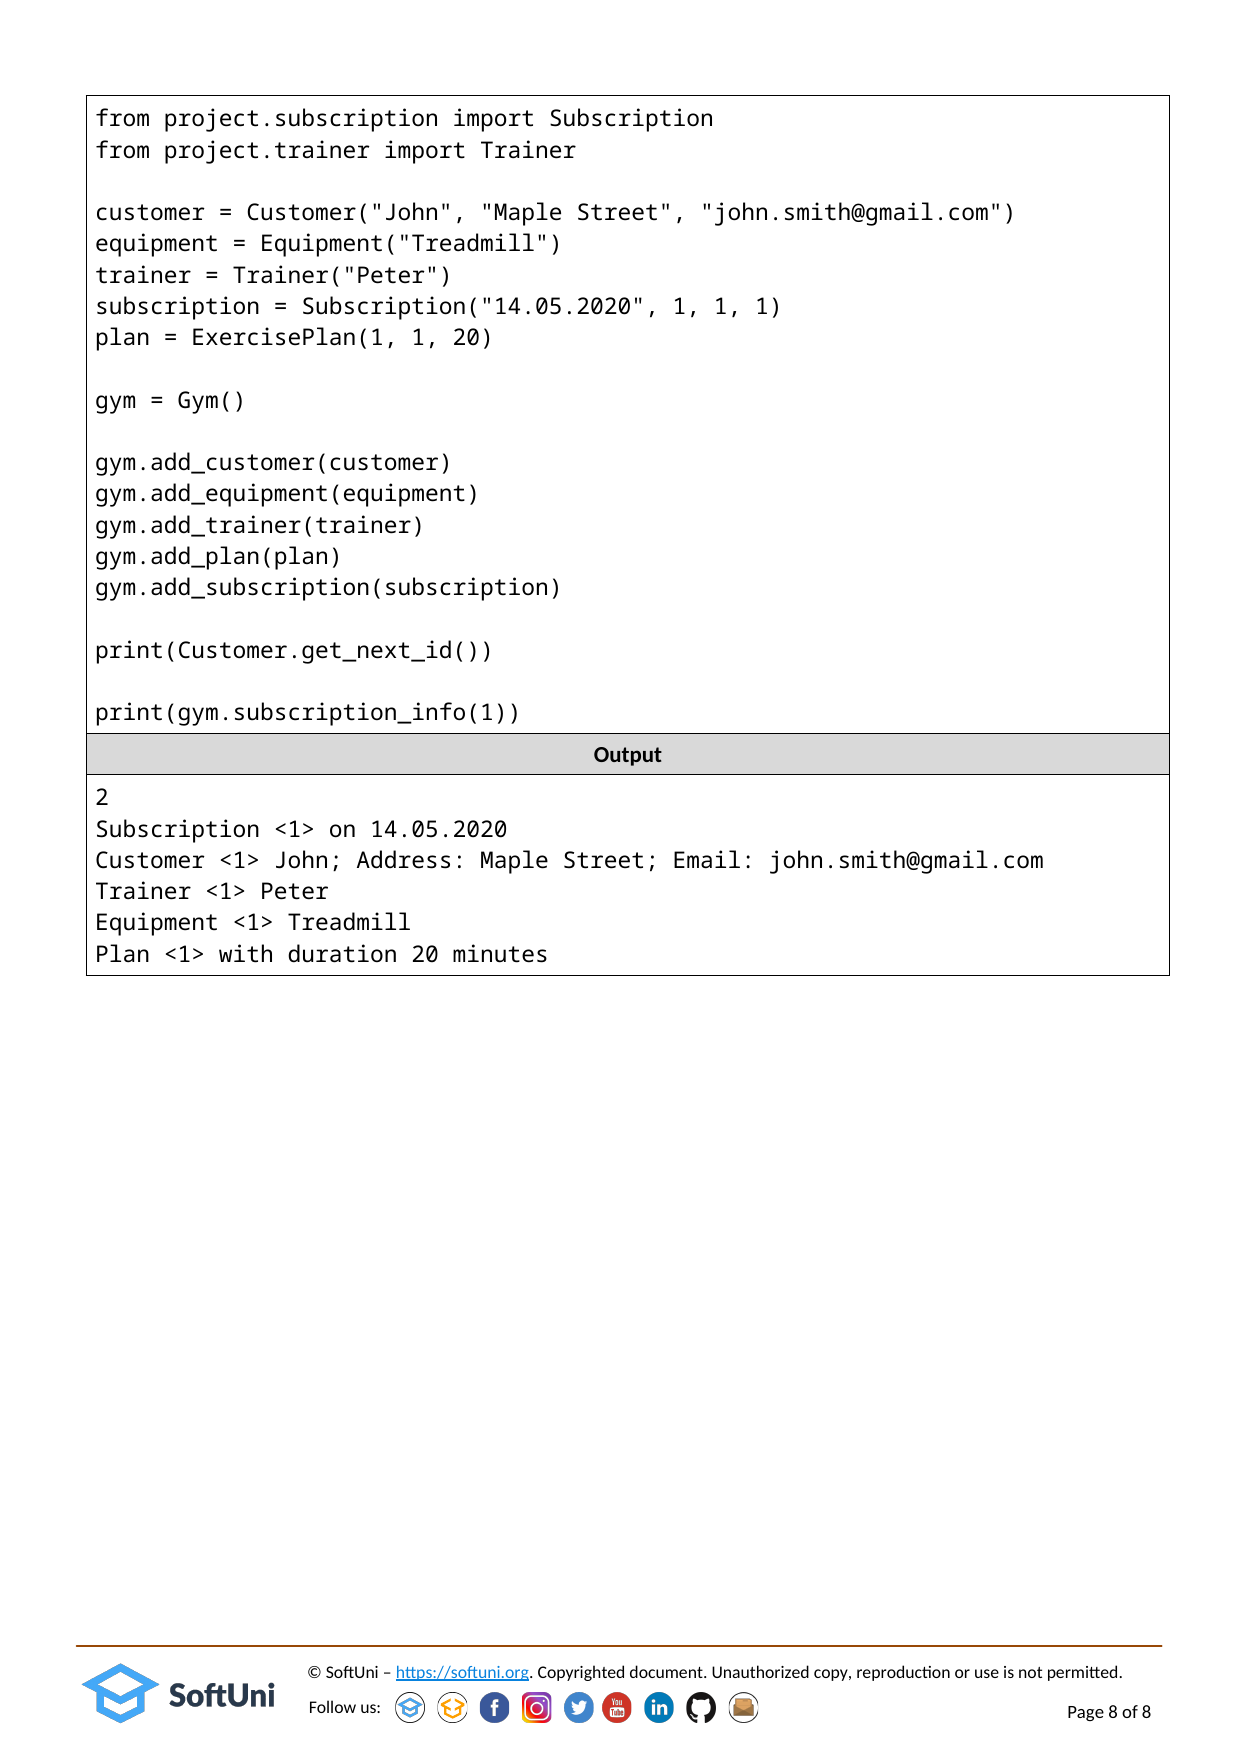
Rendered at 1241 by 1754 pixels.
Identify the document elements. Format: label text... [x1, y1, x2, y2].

picture [75, 1658, 281, 1729]
picture [479, 1692, 510, 1723]
picture [658, 1705, 667, 1714]
table_cell 2 Subscription <1> on 14.05.2020 Customer <1> John; Address: Maple Street; Email: john.smith@gmail.com Trainer <1> Peter Equipment <1> Treadmill Plan <1> with duration 20 minutes [87, 775, 1169, 975]
picture [644, 1692, 653, 1701]
picture [522, 1692, 552, 1723]
picture [395, 1692, 425, 1723]
picture [602, 1692, 632, 1723]
table_cell Output [87, 734, 1169, 774]
picture [564, 1692, 594, 1723]
picture [728, 1692, 759, 1723]
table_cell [87, 96, 1169, 733]
picture [665, 1692, 674, 1701]
picture [644, 1714, 653, 1723]
picture [665, 1714, 674, 1723]
picture [437, 1692, 468, 1723]
picture [686, 1692, 716, 1723]
